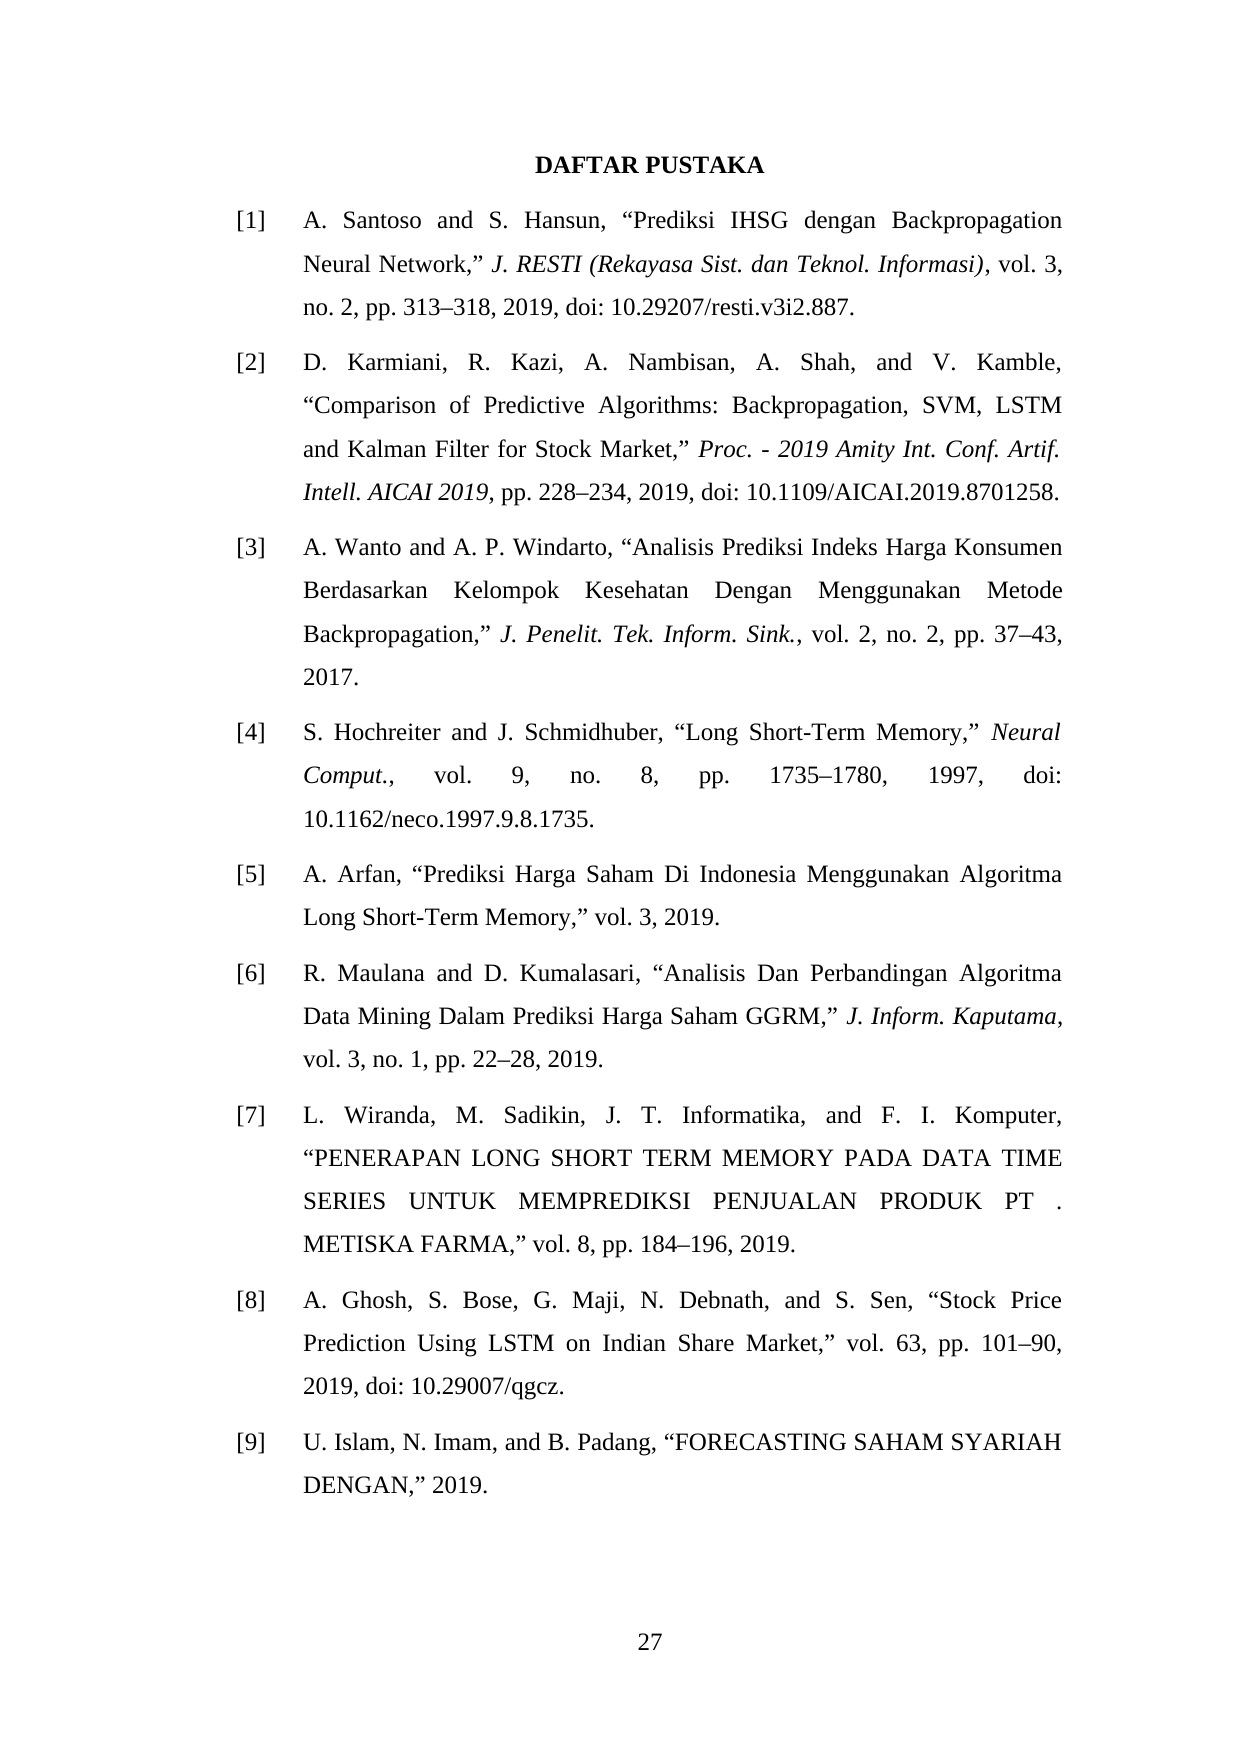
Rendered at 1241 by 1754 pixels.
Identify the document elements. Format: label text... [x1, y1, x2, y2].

text [8] A. Ghosh, S. Bose, G. Maji, N. Debnath, and S. Sen, “Stock Price Prediction Using LSTM on Indian Share Market,” vol. 63, pp. 101–90, 2019, doi: 10.29007/qgcz. [236, 1285, 1063, 1400]
text [5] A. Arfan, “Prediksi Harga Saham Di Indonesia Menggunakan Algoritma Long Short-Term Memory,” vol. 3, 2019. [236, 859, 1063, 931]
text [3] A. Wanto and A. P. Windarto, “Analisis Prediksi Indeks Harga Konsumen Berdasarkan Kelompok Kesehatan Dengan Menggunakan Metode Backpropagation,” J. Penelit. Tek. Inform. Sink., vol. 2, no. 2, pp. 37–43, 2017. [236, 532, 1063, 691]
text [9] U. Islam, N. Imam, and B. Padang, “FORECASTING SAHAM SYARIAH DENGAN,” 2019. [236, 1427, 1063, 1499]
text [7] L. Wiranda, M. Sadikin, J. T. Informatika, and F. I. Komputer, “PENERAPAN LONG SHORT TERM MEMORY PADA DATA TIME SERIES UNTUK MEMPREDIKSI PENJUALAN PRODUK PT . METISKA FARMA,” vol. 8, pp. 184–196, 2019. [236, 1100, 1063, 1258]
text [1] A. Santoso and S. Hansun, “Prediksi IHSG dengan Backpropagation Neural Network,” J. RESTI (Rekayasa Sist. dan Teknol. Informasi), vol. 3, no. 2, pp. 313–318, 2019, doi: 10.29207/resti.v3i2.887. [236, 206, 1063, 321]
text [2] D. Karmiani, R. Kazi, A. Nambisan, A. Shah, and V. Kamble, “Comparison of Predictive Algorithms: Backpropagation, SVM, LSTM and Kalman Filter for Stock Market,” Proc. - 2019 Amity Int. Conf. Artif. Intell. AICAI 2019, pp. 228–234, 2019, doi: 10.1109/AICAI.2019.8701258. [236, 347, 1063, 506]
text [6] R. Maulana and D. Kumalasari, “Analisis Dan Perbandingan Algoritma Data Mining Dalam Prediksi Harga Saham GGRM,” J. Inform. Kaputama, vol. 3, no. 1, pp. 22–28, 2019. [236, 958, 1063, 1073]
subtitle DAFTAR PUSTAKA [236, 150, 1063, 179]
text [4] S. Hochreiter and J. Schmidhuber, “Long Short-Term Memory,” Neural Comput., vol. 9, no. 8, pp. 1735–1780, 1997, doi: 10.1162/neco.1997.9.8.1735. [236, 717, 1063, 832]
